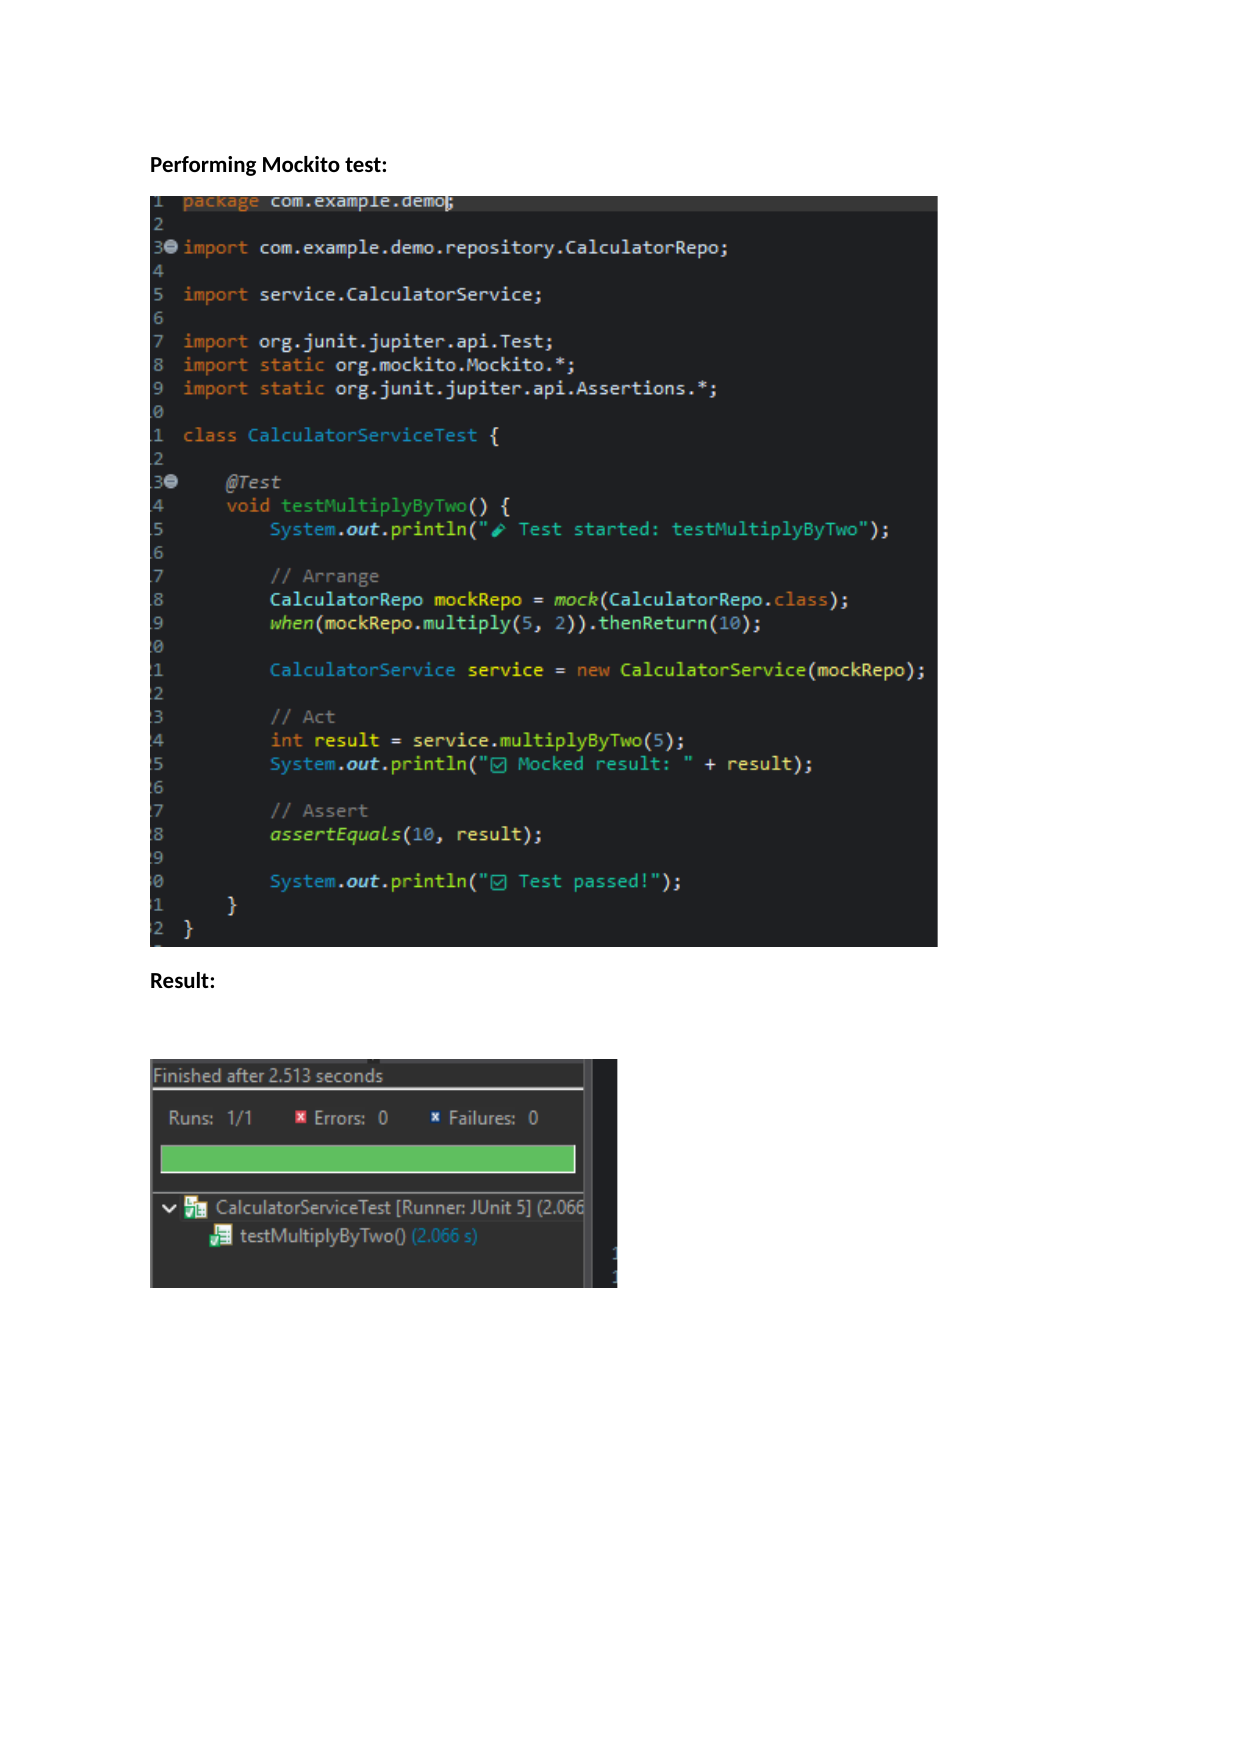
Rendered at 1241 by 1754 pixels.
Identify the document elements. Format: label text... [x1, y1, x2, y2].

text Performing Mockito test: [150, 150, 1090, 178]
text Result: [150, 966, 1090, 994]
picture [150, 1059, 618, 1288]
picture [150, 196, 938, 947]
